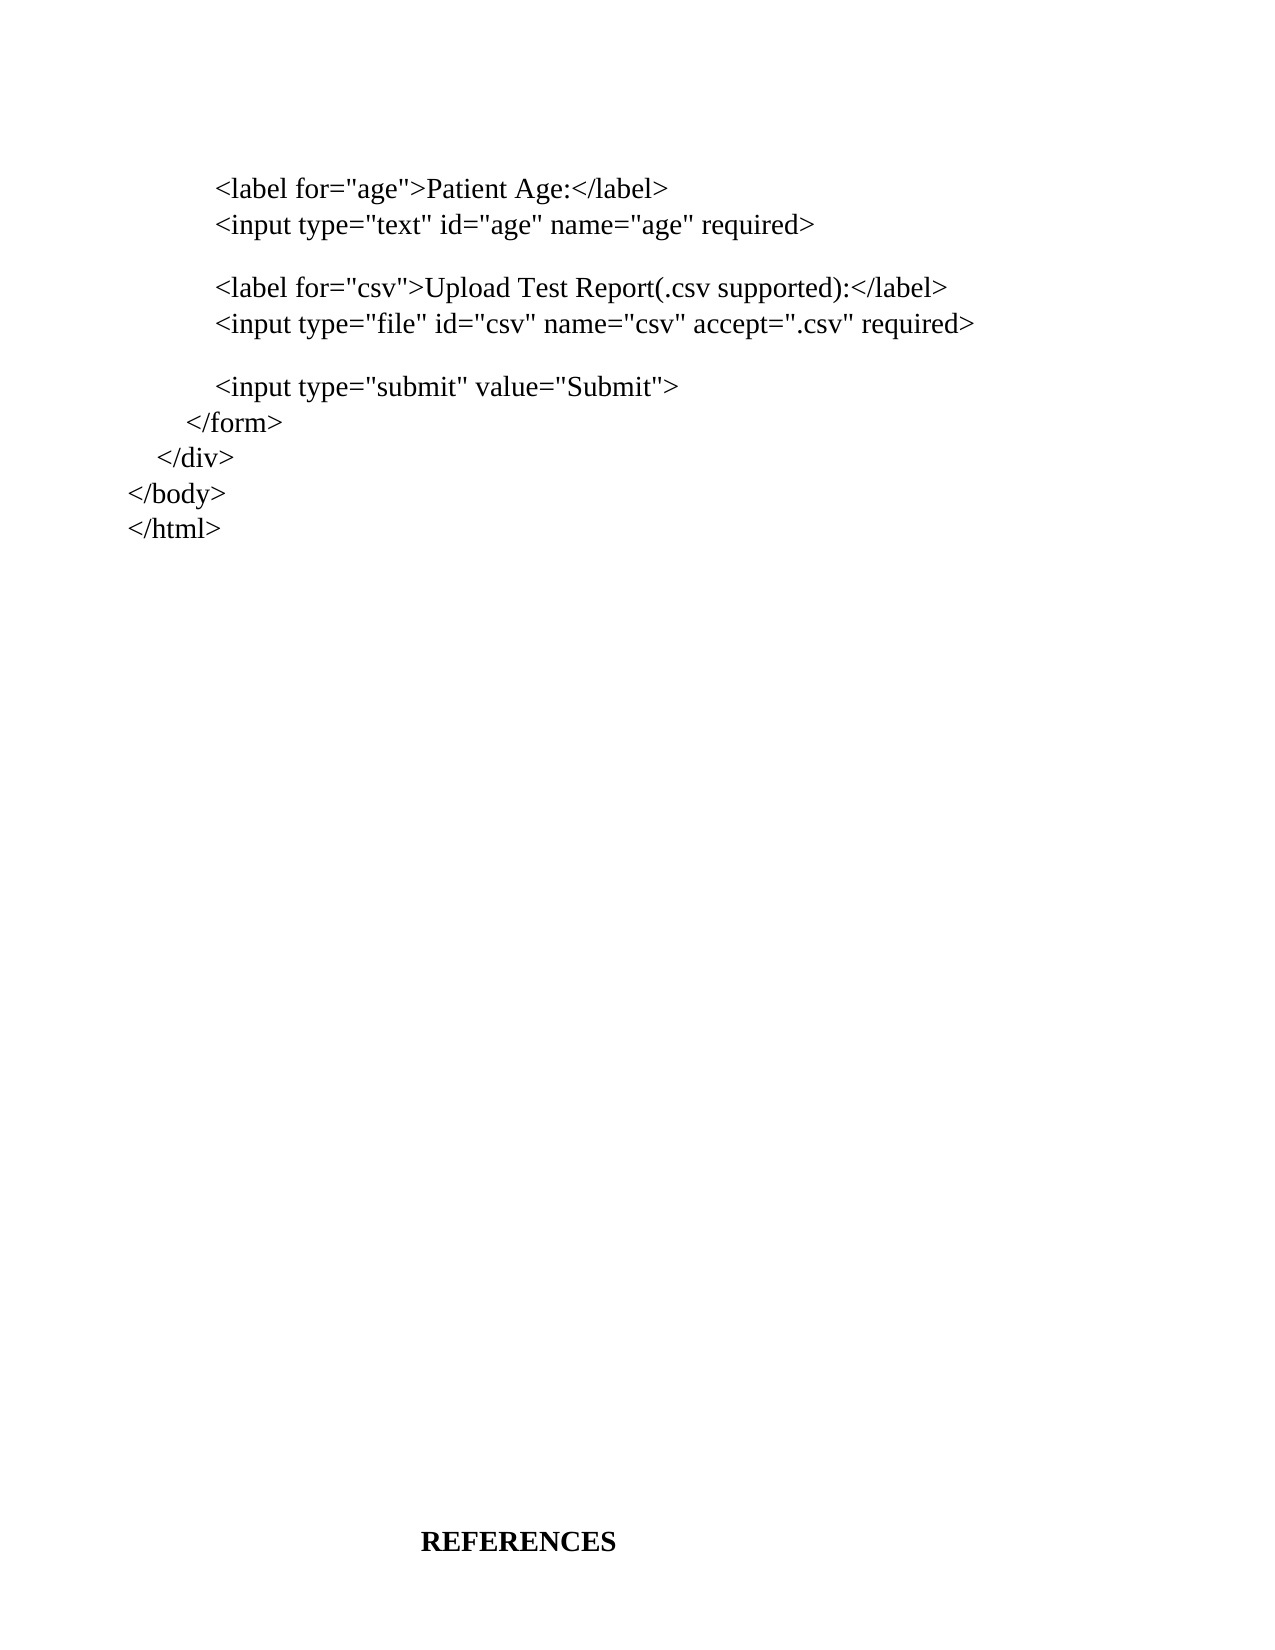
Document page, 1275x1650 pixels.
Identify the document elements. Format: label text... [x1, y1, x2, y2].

text <label for="age">Patient Age:</label> [127, 172, 1158, 205]
text <label for="csv">Upload Test Report(.csv supported):</label> [127, 271, 1158, 304]
text REFERENCES [127, 1524, 910, 1558]
text <input type="file" id="csv" name="csv" accept=".csv" required> [127, 306, 1158, 340]
text <input type="submit" value="Submit"> [127, 369, 1158, 403]
text </form> [127, 405, 1158, 439]
text </body> [127, 476, 1158, 510]
text <input type="text" id="age" name="age" required> [127, 207, 1158, 241]
text </div> [127, 441, 1158, 474]
text </html> [127, 512, 1158, 545]
